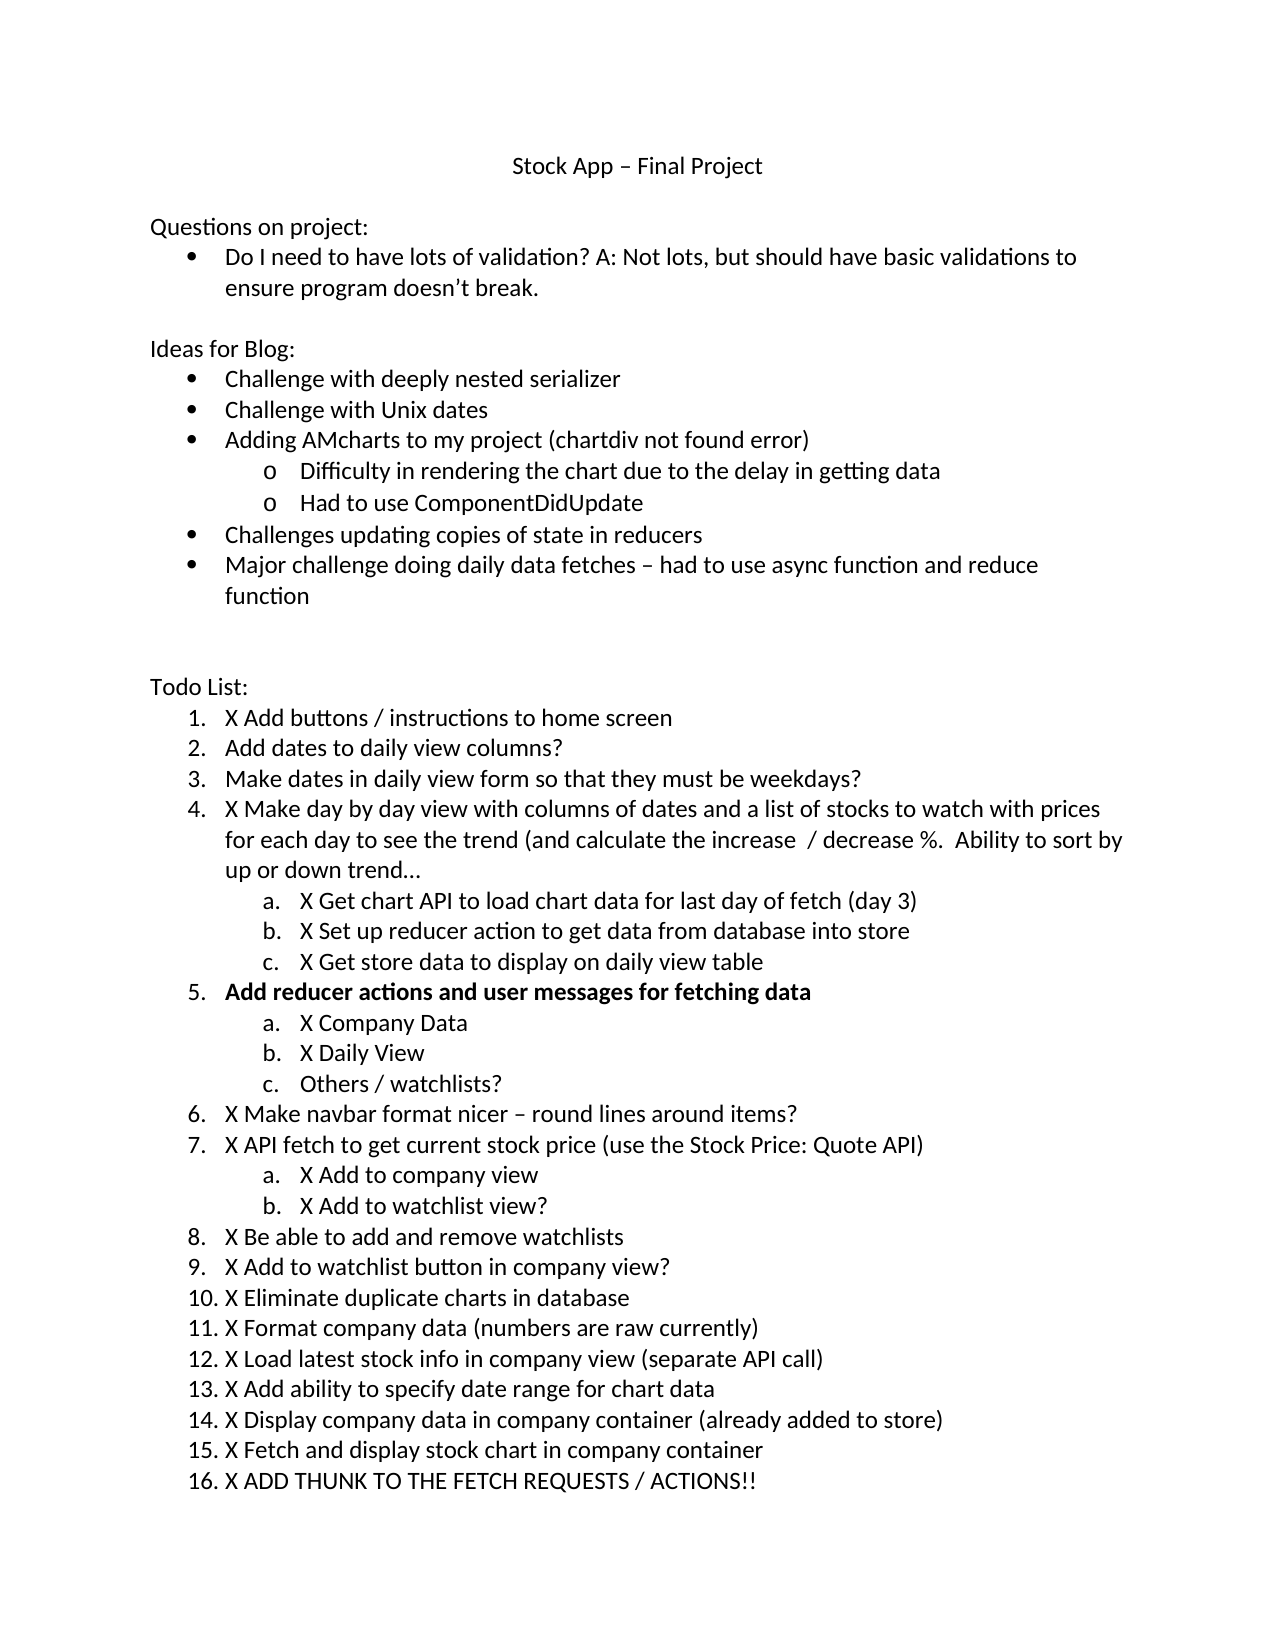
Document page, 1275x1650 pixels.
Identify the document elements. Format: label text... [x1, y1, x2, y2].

list X Make navbar format nicer – round lines around items? [187, 1099, 1125, 1129]
list X Format company data (numbers are raw currently) [187, 1312, 1125, 1343]
list X Get store data to display on daily view table [262, 946, 1125, 977]
list X ADD THUNK TO THE FETCH REQUESTS / ACTIONS!! [187, 1465, 1125, 1495]
list Challenges updating copies of state in reducers [187, 519, 1125, 549]
list Make dates in daily view form so that they must be weekdays? [187, 763, 1125, 793]
list X Add ability to specify date range for chart data [187, 1373, 1125, 1404]
list X Load latest stock info in company view (separate API call) [187, 1343, 1125, 1373]
list Others / watchlists? [262, 1068, 1125, 1099]
list Major challenge doing daily data fetches – had to use async function and reduce function [187, 549, 1125, 610]
list Add reducer actions and user messages for fetching data [187, 977, 1125, 1007]
list Challenge with Unix dates [187, 394, 1125, 425]
list X Daily View [262, 1038, 1125, 1068]
text Todo List: [150, 671, 1125, 702]
text Questions on project: [150, 211, 1125, 242]
list Difficulty in rendering the chart due to the delay in getting data [262, 455, 1125, 487]
text Ideas for Blog: [150, 333, 1125, 364]
list X Be able to add and remove watchlists [187, 1221, 1125, 1251]
list X Set up reducer action to get data from database into store [262, 916, 1125, 946]
list X Make day by day view with columns of dates and a list of stocks to watch with prices for each day to see the trend (and calculate the increase / decrease %. Ability to sort by up or down trend… [187, 793, 1125, 885]
text Stock App – Final Project [150, 150, 1125, 181]
list X Get chart API to load chart data for last day of fetch (day 3) [262, 885, 1125, 916]
list Had to use ComponentDidUpdate [262, 487, 1125, 519]
list X Fetch and display stock chart in company container [187, 1434, 1125, 1465]
list X Display company data in company container (already added to store) [187, 1404, 1125, 1434]
list X Company Data [262, 1007, 1125, 1038]
list X Add buttons / instructions to home screen [187, 702, 1125, 732]
list Challenge with deeply nested serializer [187, 364, 1125, 394]
list Adding AMcharts to my project (chartdiv not found error) [187, 425, 1125, 455]
list X Add to company view [262, 1160, 1125, 1190]
list Do I need to have lots of validation? A: Not lots, but should have basic validations to ensure program doesn’t break. [187, 242, 1125, 303]
list X Add to watchlist view? [262, 1190, 1125, 1221]
list X Add to watchlist button in company view? [187, 1251, 1125, 1282]
list X API fetch to get current stock price (use the Stock Price: Quote API) [187, 1129, 1125, 1160]
list X Eliminate duplicate charts in database [187, 1282, 1125, 1312]
list Add dates to daily view columns? [187, 732, 1125, 763]
